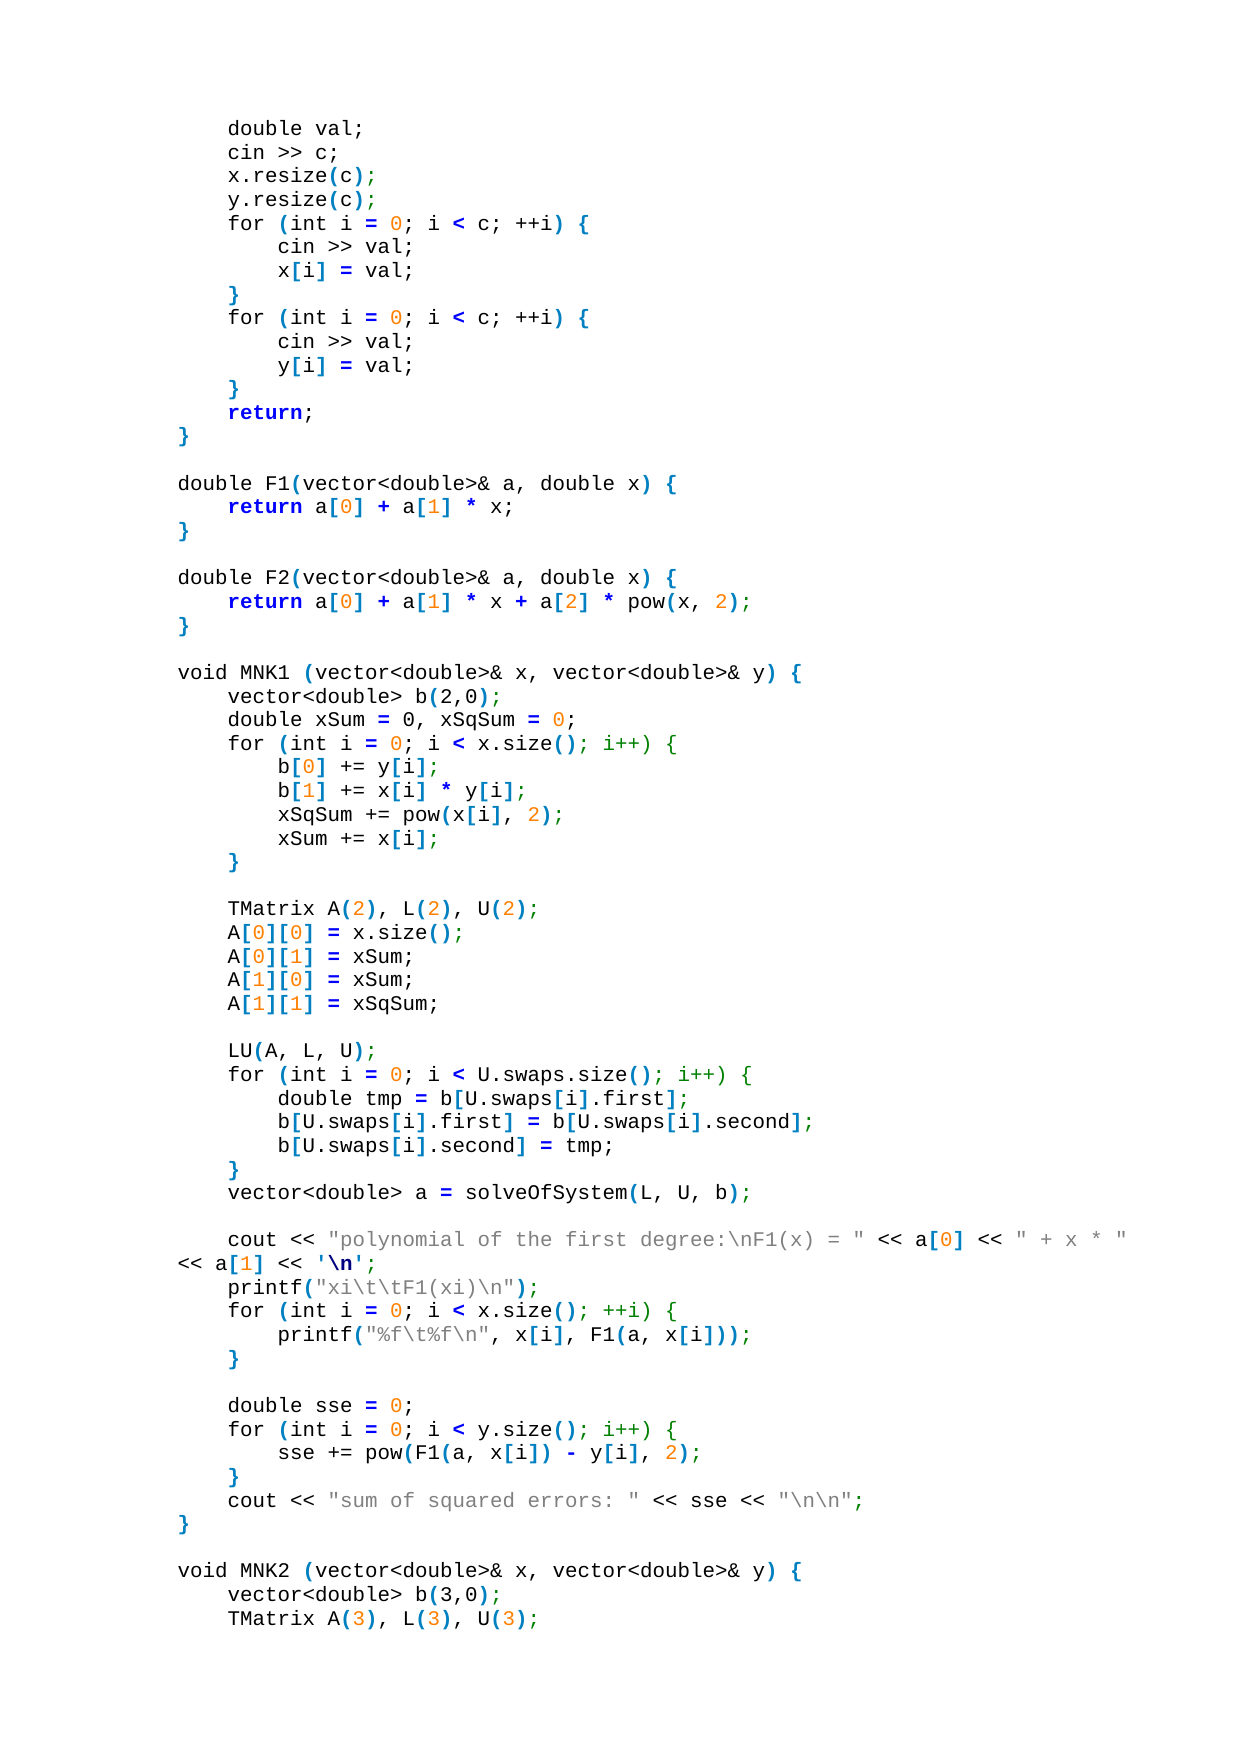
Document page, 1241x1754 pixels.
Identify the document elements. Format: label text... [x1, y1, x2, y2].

text printf("xi\t\tF1(xi)\n"); [177, 1277, 1152, 1300]
text } [177, 1513, 1152, 1537]
text double val; [177, 118, 1152, 142]
text double xSum = 0, xSqSum = 0; [177, 709, 1152, 733]
text for (int i = 0; i < y.size(); i++) { [177, 1419, 1152, 1442]
text for (int i = 0; i < x.size(); ++i) { [177, 1300, 1152, 1324]
text A[0][1] = xSum; [177, 946, 1152, 969]
text cin >> c; [177, 142, 1152, 165]
text A[1][1] = xSqSum; [177, 993, 1152, 1017]
text xSum += x[i]; [177, 827, 1152, 851]
text return; [177, 402, 1152, 426]
text xSqSum += pow(x[i], 2); [177, 804, 1152, 827]
text } [177, 378, 1152, 402]
text x[i] = val; [177, 260, 1152, 284]
text cin >> val; [177, 236, 1152, 260]
text } [177, 426, 1152, 449]
text vector<double> b(2,0); [177, 686, 1152, 709]
text vector<double> a = solveOfSystem(L, U, b); [177, 1182, 1152, 1206]
text y[i] = val; [177, 354, 1152, 378]
text } [177, 1466, 1152, 1489]
text } [177, 851, 1152, 875]
text for (int i = 0; i < c; ++i) { [177, 307, 1152, 331]
text cin >> val; [177, 331, 1152, 354]
text return a[0] + a[1] * x; [177, 496, 1152, 520]
text void MNK2 (vector<double>& x, vector<double>& y) { [177, 1561, 1152, 1584]
text TMatrix A(3), L(3), U(3); [177, 1608, 1152, 1631]
text } [177, 615, 1152, 638]
text cout << "polynomial of the first degree:\nF1(x) = " << a[0] << " + x * " << a[1] << '\n'; [177, 1229, 1152, 1277]
text void MNK1 (vector<double>& x, vector<double>& y) { [177, 662, 1152, 686]
text double tmp = b[U.swaps[i].first]; [177, 1088, 1152, 1111]
text A[0][0] = x.size(); [177, 922, 1152, 946]
text double F2(vector<double>& a, double x) { [177, 567, 1152, 591]
text sse += pow(F1(a, x[i]) - y[i], 2); [177, 1442, 1152, 1466]
text } [177, 1348, 1152, 1371]
text } [177, 1158, 1152, 1182]
text return a[0] + a[1] * x + a[2] * pow(x, 2); [177, 591, 1152, 615]
text b[0] += y[i]; [177, 757, 1152, 780]
text vector<double> b(3,0); [177, 1584, 1152, 1608]
text printf("%f\t%f\n", x[i], F1(a, x[i])); [177, 1324, 1152, 1348]
text for (int i = 0; i < c; ++i) { [177, 213, 1152, 236]
text cout << "sum of squared errors: " << sse << "\n\n"; [177, 1489, 1152, 1513]
text TMatrix A(2), L(2), U(2); [177, 898, 1152, 922]
text A[1][0] = xSum; [177, 969, 1152, 993]
text } [177, 284, 1152, 307]
text x.resize(c); [177, 165, 1152, 189]
text double F1(vector<double>& a, double x) { [177, 473, 1152, 496]
text for (int i = 0; i < x.size(); i++) { [177, 733, 1152, 757]
text b[1] += x[i] * y[i]; [177, 780, 1152, 804]
text b[U.swaps[i].second] = tmp; [177, 1135, 1152, 1158]
text double sse = 0; [177, 1395, 1152, 1419]
text y.resize(c); [177, 189, 1152, 213]
text } [177, 520, 1152, 544]
text LU(A, L, U); [177, 1040, 1152, 1064]
text b[U.swaps[i].first] = b[U.swaps[i].second]; [177, 1111, 1152, 1135]
text for (int i = 0; i < U.swaps.size(); i++) { [177, 1064, 1152, 1088]
